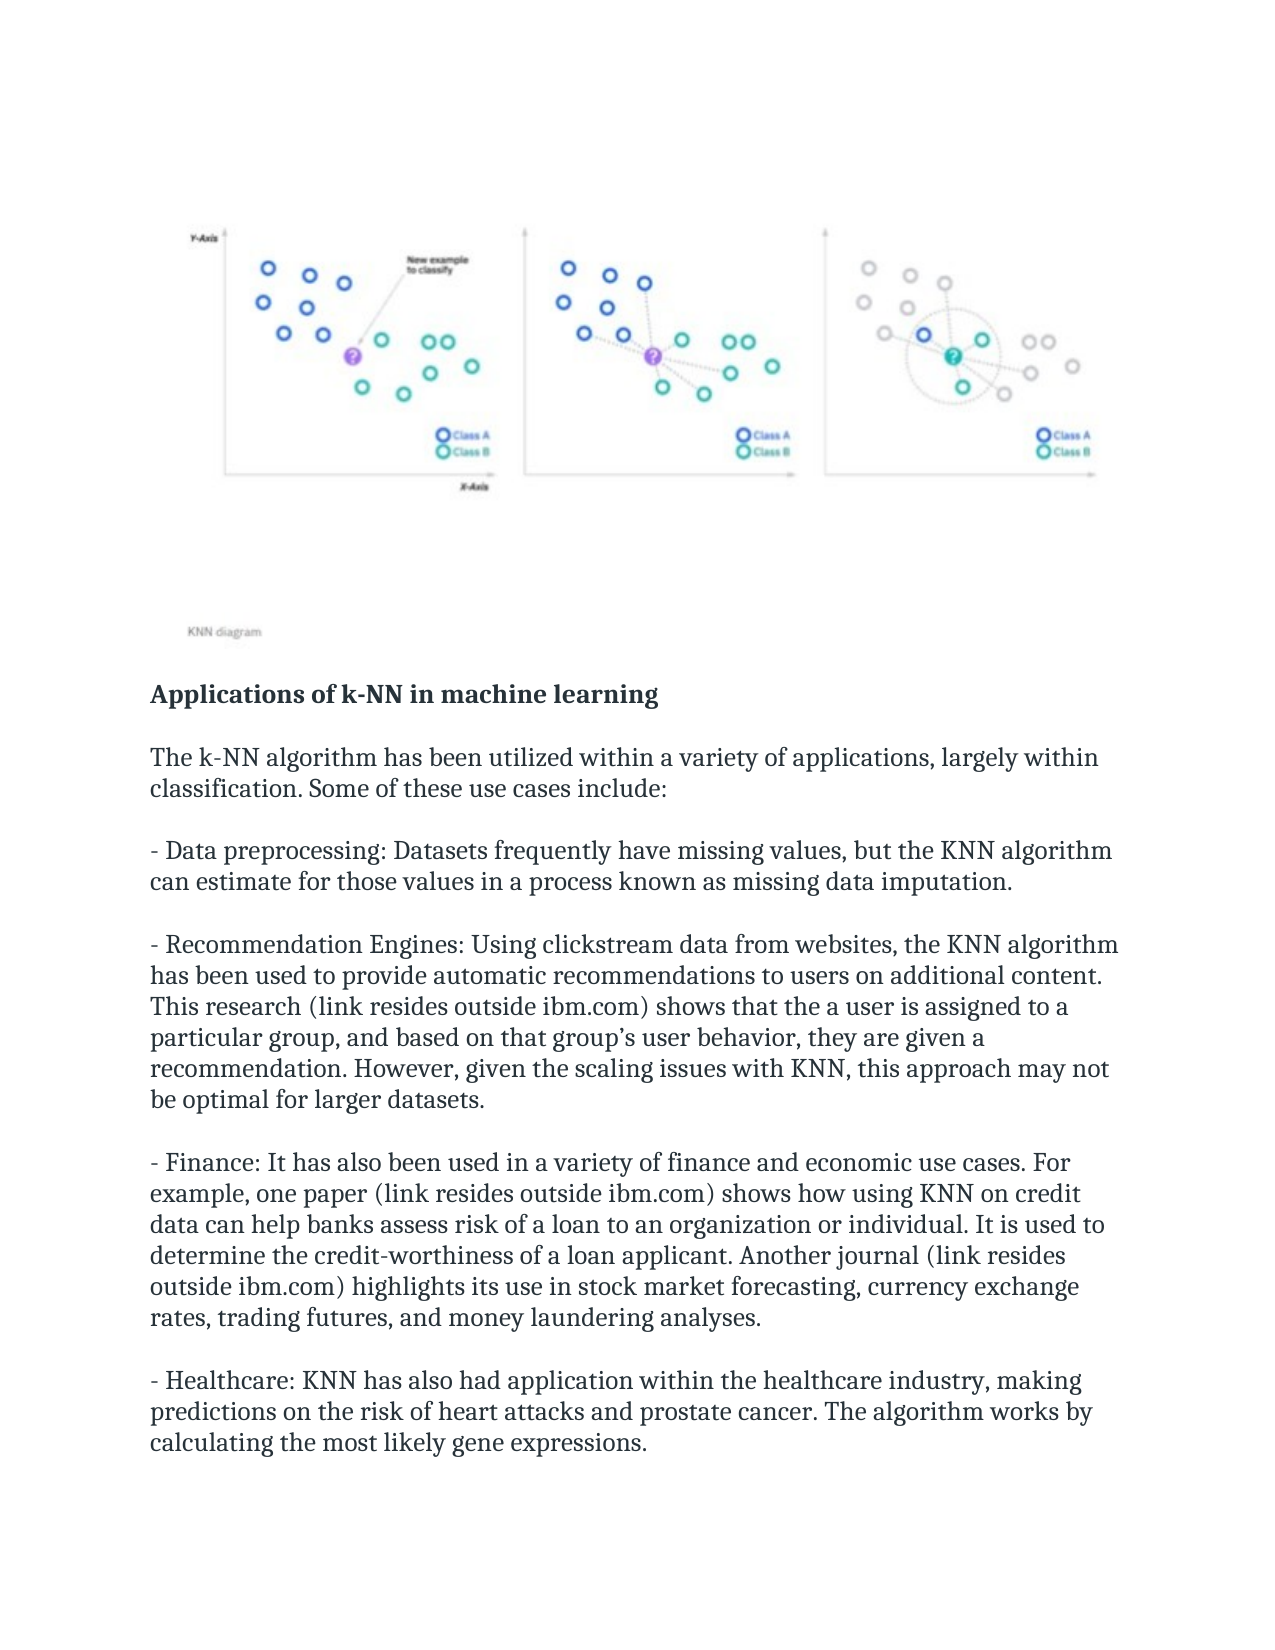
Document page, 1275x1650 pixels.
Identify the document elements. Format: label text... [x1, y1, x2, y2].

text - Data preprocessing: Datasets frequently have missing values, but the KNN algorithm can estimate for those values in a process known as missing data imputation. [150, 835, 1125, 897]
text Applications of k-NN in machine learning [150, 679, 1125, 711]
text The k-NN algorithm has been utilized within a variety of applications, largely within classification. Some of these use cases include: [150, 742, 1125, 804]
text - Healthcare: KNN has also had application within the healthcare industry, making predictions on the risk of heart attacks and prostate cancer. The algorithm works by calculating the most likely gene expressions. [150, 1365, 1125, 1458]
text - Recommendation Engines: Using clickstream data from websites, the KNN algorithm has been used to provide automatic recommendations to users on additional content. This research (link resides outside ibm.com) shows that the a user is assigned to a particular group, and based on that group’s user behavior, they are given a recommendation. However, given the scaling issues with KNN, this approach may not be optimal for larger datasets. [150, 929, 1125, 1116]
text - Finance: It has also been used in a variety of finance and economic use cases. For example, one paper (link resides outside ibm.com) shows how using KNN on credit data can help banks assess risk of a loan to an organization or individual. It is used to determine the credit-worthiness of a loan applicant. Another journal (link resides outside ibm.com) highlights its use in stock market forecasting, currency exchange rates, trading futures, and money laundering analyses. [150, 1147, 1125, 1333]
picture [150, 212, 1125, 649]
